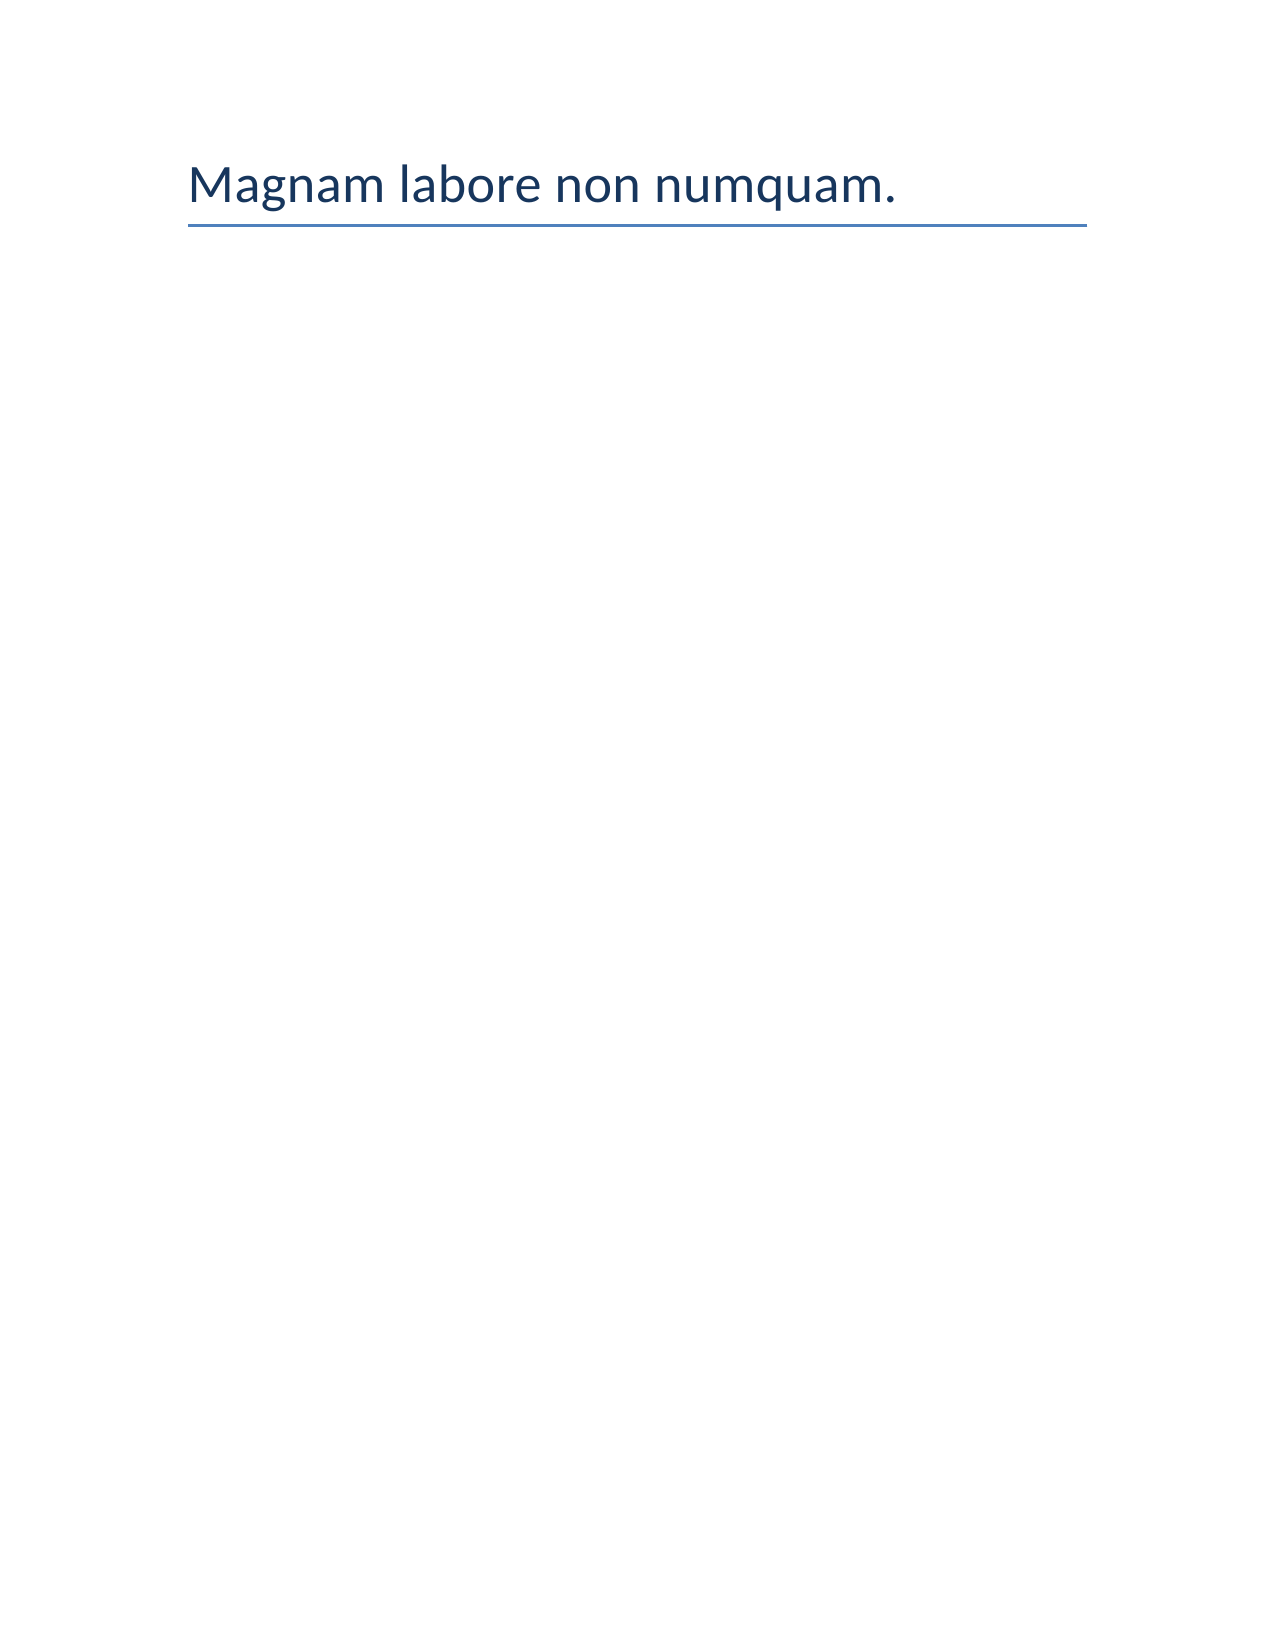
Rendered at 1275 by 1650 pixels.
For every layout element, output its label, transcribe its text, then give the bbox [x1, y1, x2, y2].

title Magnam labore non numquam. [187, 150, 1087, 227]
